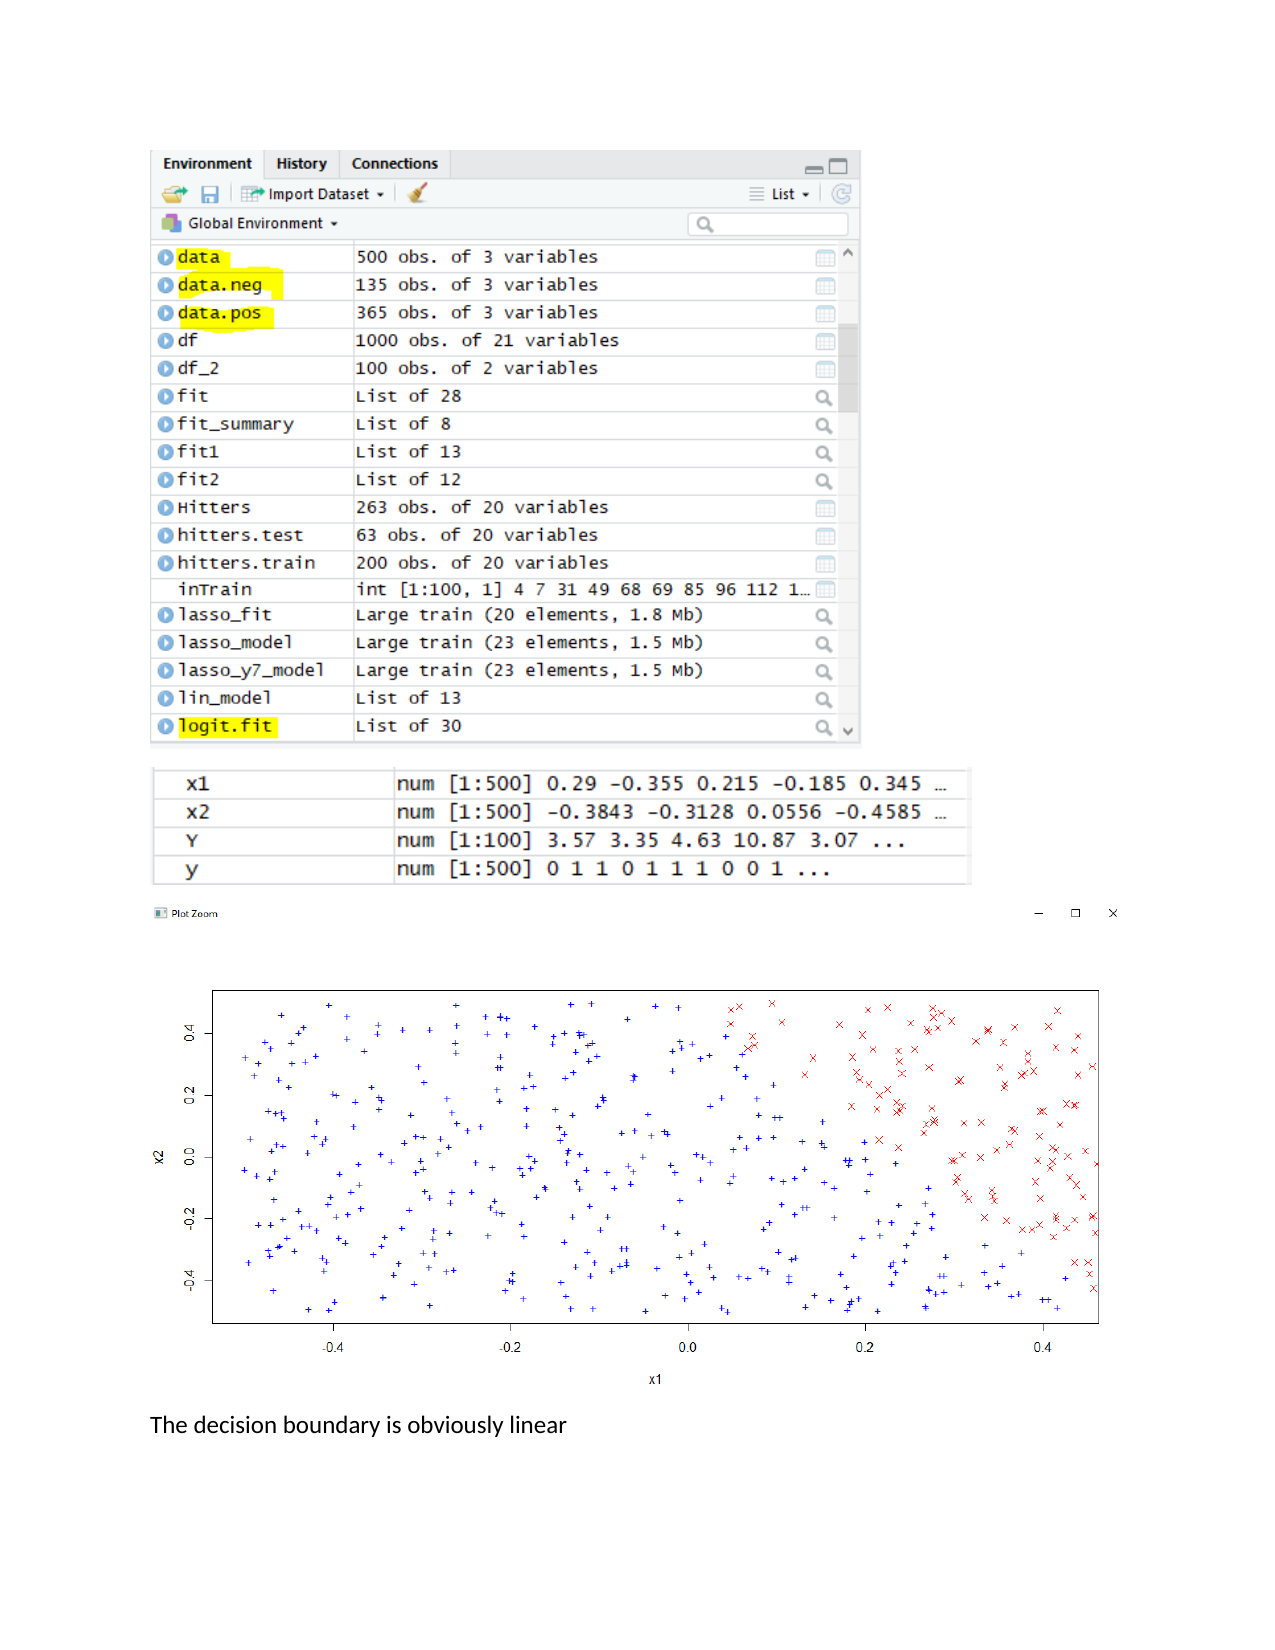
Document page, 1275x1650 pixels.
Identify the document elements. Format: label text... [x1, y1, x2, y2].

picture [150, 767, 972, 885]
text The decision boundary is obviously linear [150, 1409, 1125, 1439]
picture [150, 150, 862, 749]
picture [150, 903, 1125, 1390]
